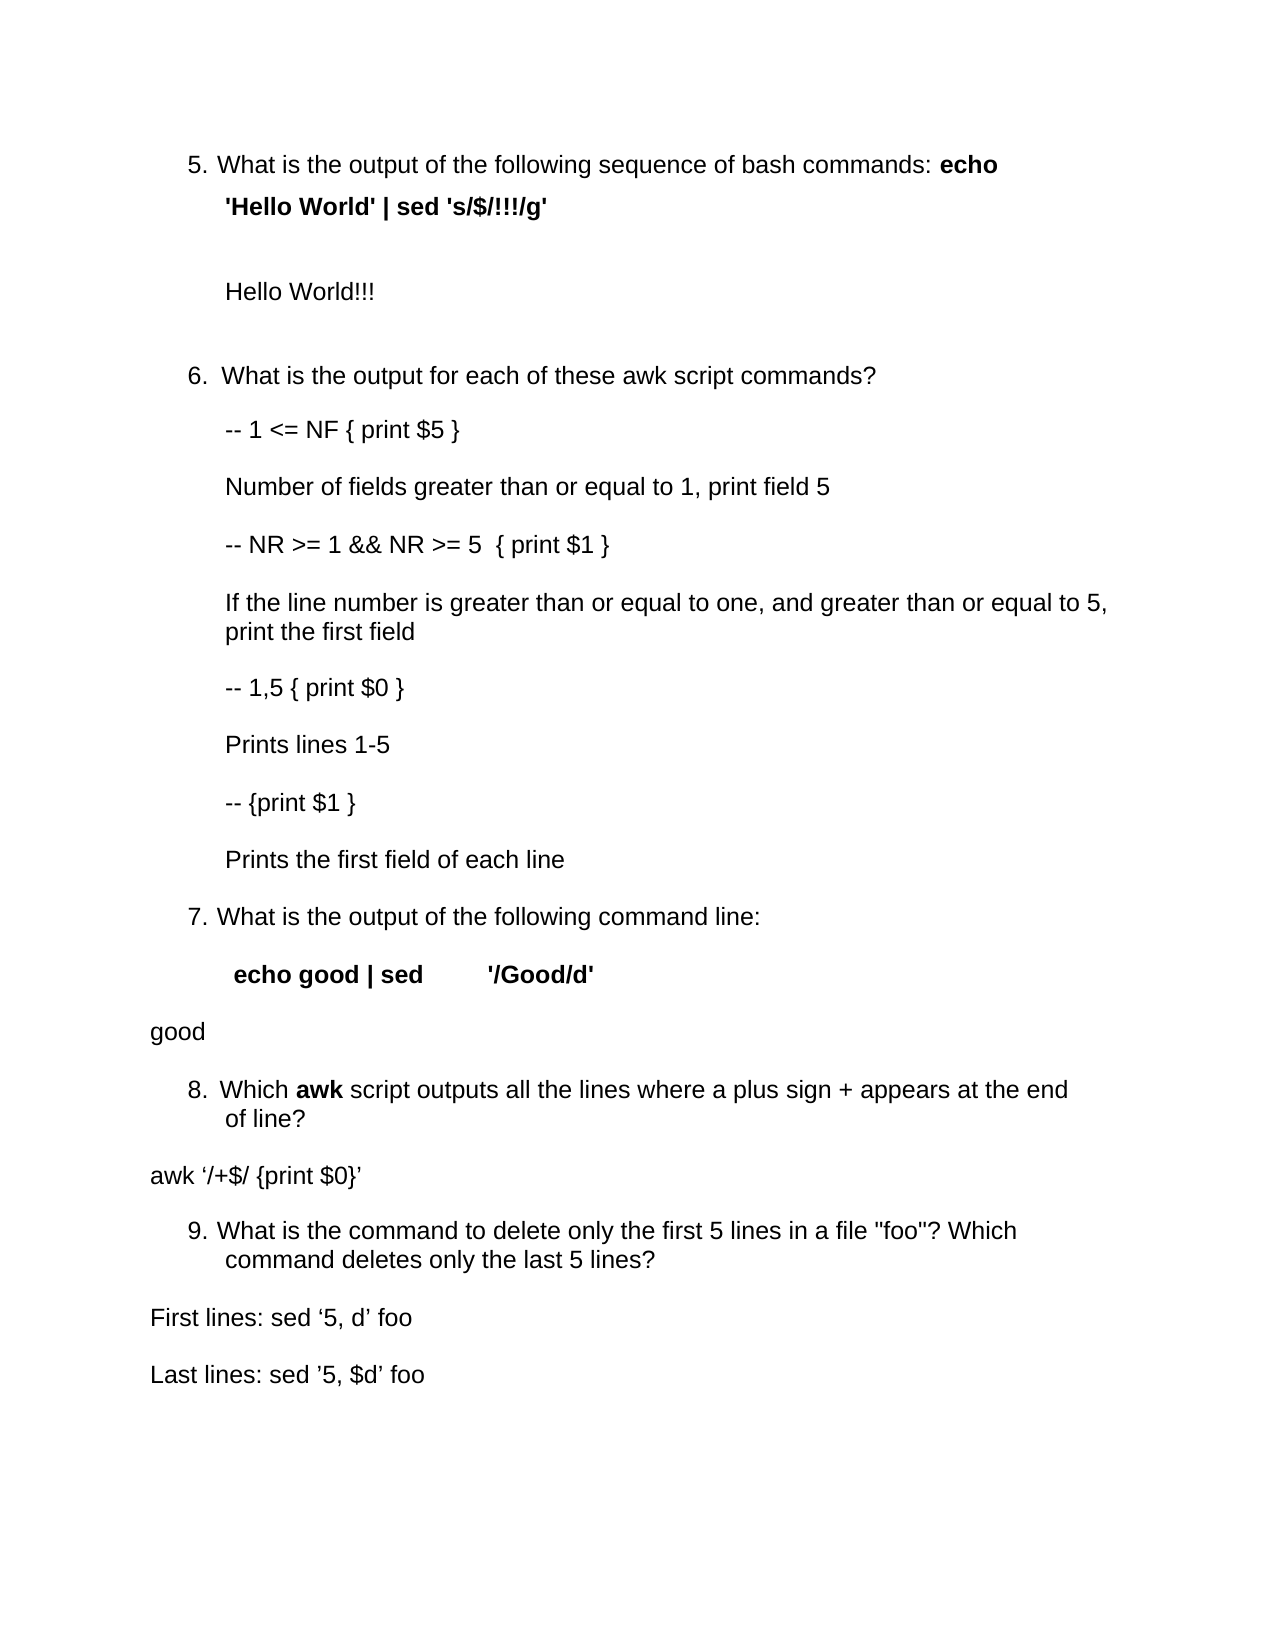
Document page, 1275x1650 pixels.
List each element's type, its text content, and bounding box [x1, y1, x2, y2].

text echo good | sed '/Good/d' [233, 960, 1125, 989]
text -- 1,5 { print $0 } [225, 674, 1125, 702]
text If the line number is greater than or equal to one, and greater than or equal to 5, print the first field [225, 588, 1125, 645]
list What is the output of the following sequence of bash commands: echo 'Hello World' | sed 's/$/!!!/g' [187, 150, 1019, 221]
text awk ‘/+$/ {print $0}’ [150, 1161, 1087, 1190]
text Number of fields greater than or equal to 1, print field 5 [225, 473, 1125, 501]
text Last lines: sed ’5, $d’ foo [150, 1360, 1125, 1389]
text Prints lines 1-5 [225, 731, 1125, 759]
text -- {print $1 } [225, 788, 1125, 817]
list What is the output of the following command line: [187, 903, 1125, 931]
list Which awk script outputs all the lines where a plus sign + appears at the end of line? [187, 1075, 1087, 1132]
text good [150, 1017, 1125, 1046]
list What is the command to delete only the first 5 lines in a file "foo"? Which command deletes only the last 5 lines? [187, 1216, 1125, 1274]
text -- 1 <= NF { print $5 } [225, 416, 1125, 444]
list What is the output for each of these awk script commands? [187, 361, 1087, 390]
text -- NR >= 1 && NR >= 5 { print $1 } [225, 530, 1125, 559]
text Hello World!!! [225, 277, 1019, 305]
text First lines: sed ‘5, d’ foo [150, 1302, 1125, 1331]
text Prints the first field of each line [225, 846, 1125, 874]
